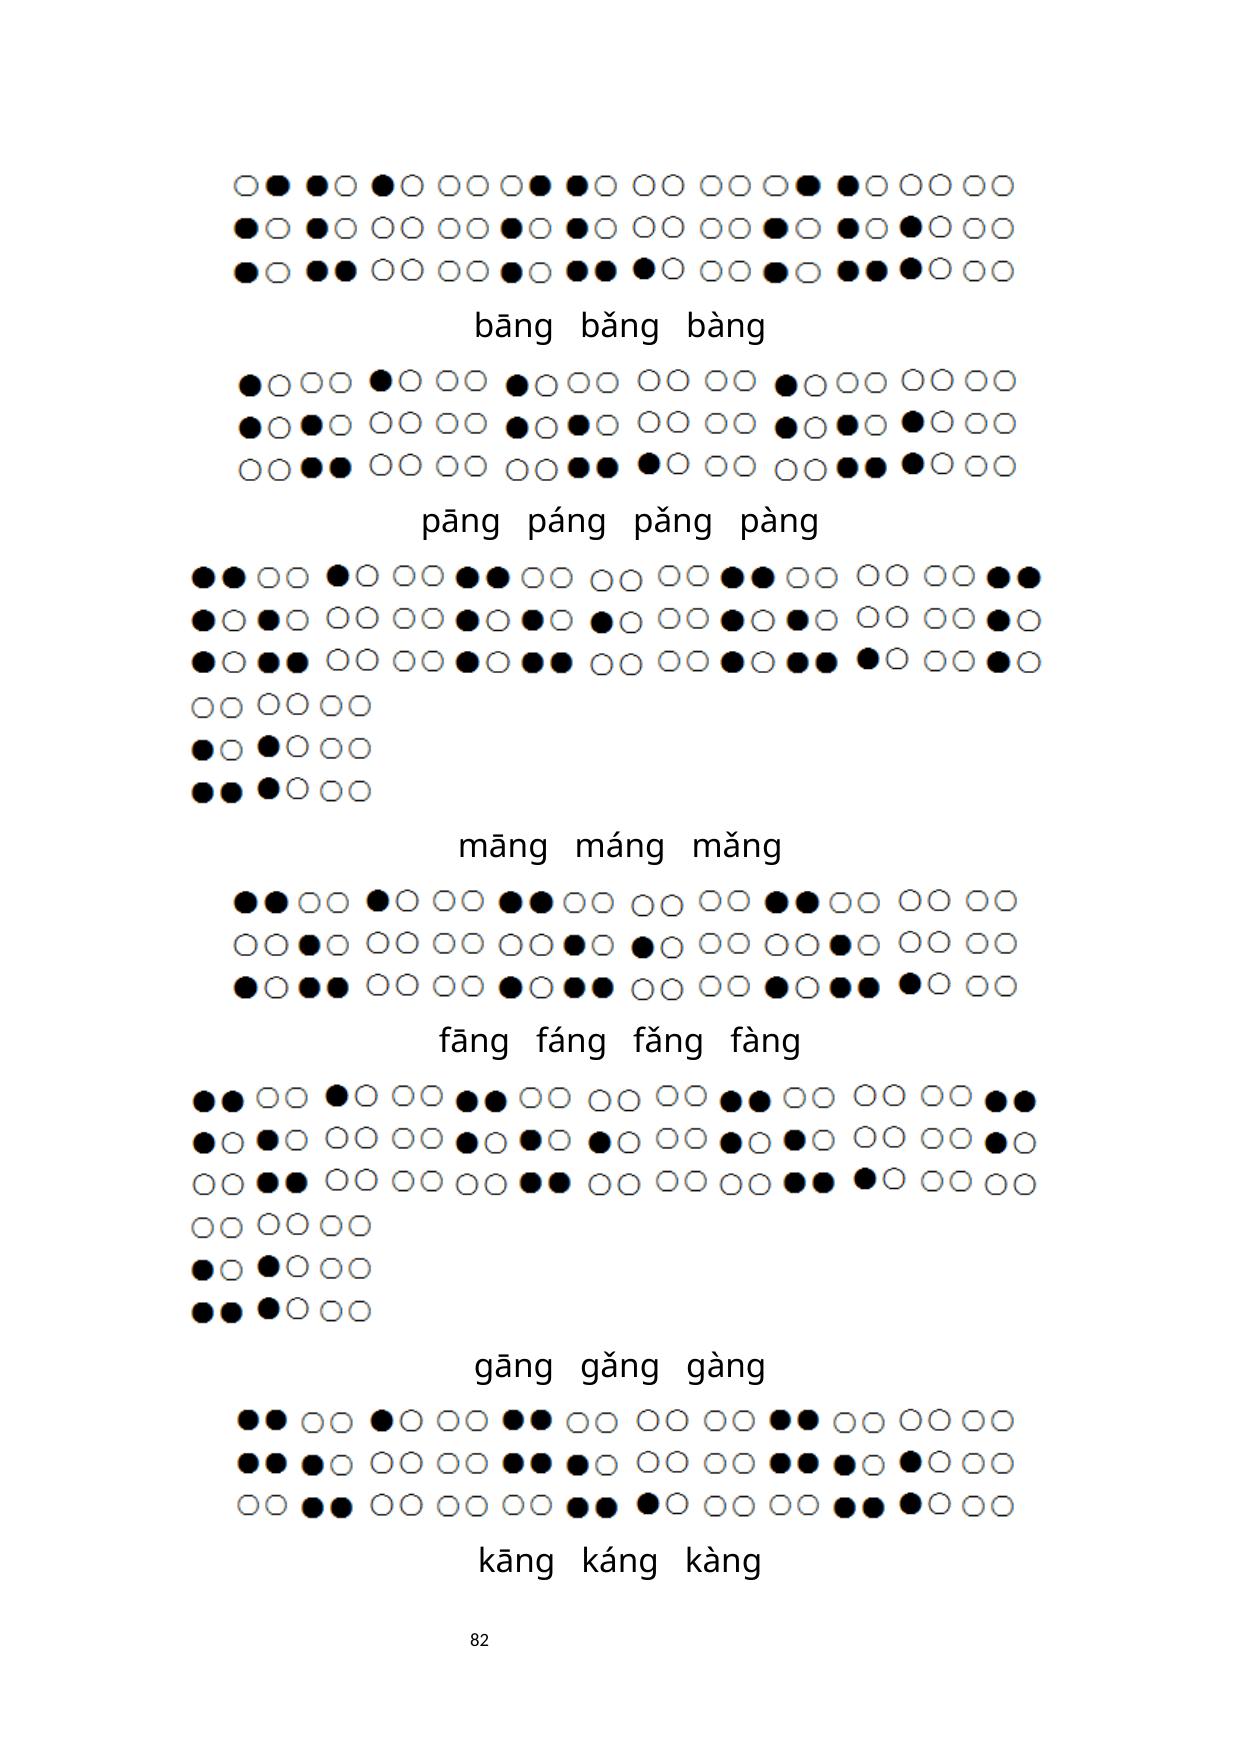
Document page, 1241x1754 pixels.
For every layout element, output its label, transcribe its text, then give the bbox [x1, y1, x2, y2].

picture [230, 1401, 1022, 1523]
picture [226, 881, 1025, 1003]
text kāng káng kàng [187, 1527, 1053, 1592]
text māng máng mǎng [187, 812, 1053, 877]
picture [187, 556, 1049, 678]
picture [187, 1076, 1045, 1198]
picture [187, 686, 379, 808]
text gāng gǎng gàng [187, 1332, 1053, 1397]
picture [227, 361, 1024, 483]
picture [187, 1206, 379, 1328]
text pāng páng pǎng pàng [187, 487, 1053, 552]
picture [229, 166, 1022, 288]
text fāng fáng fǎng fàng [187, 1007, 1053, 1072]
text bāng bǎng bàng [187, 292, 1053, 357]
